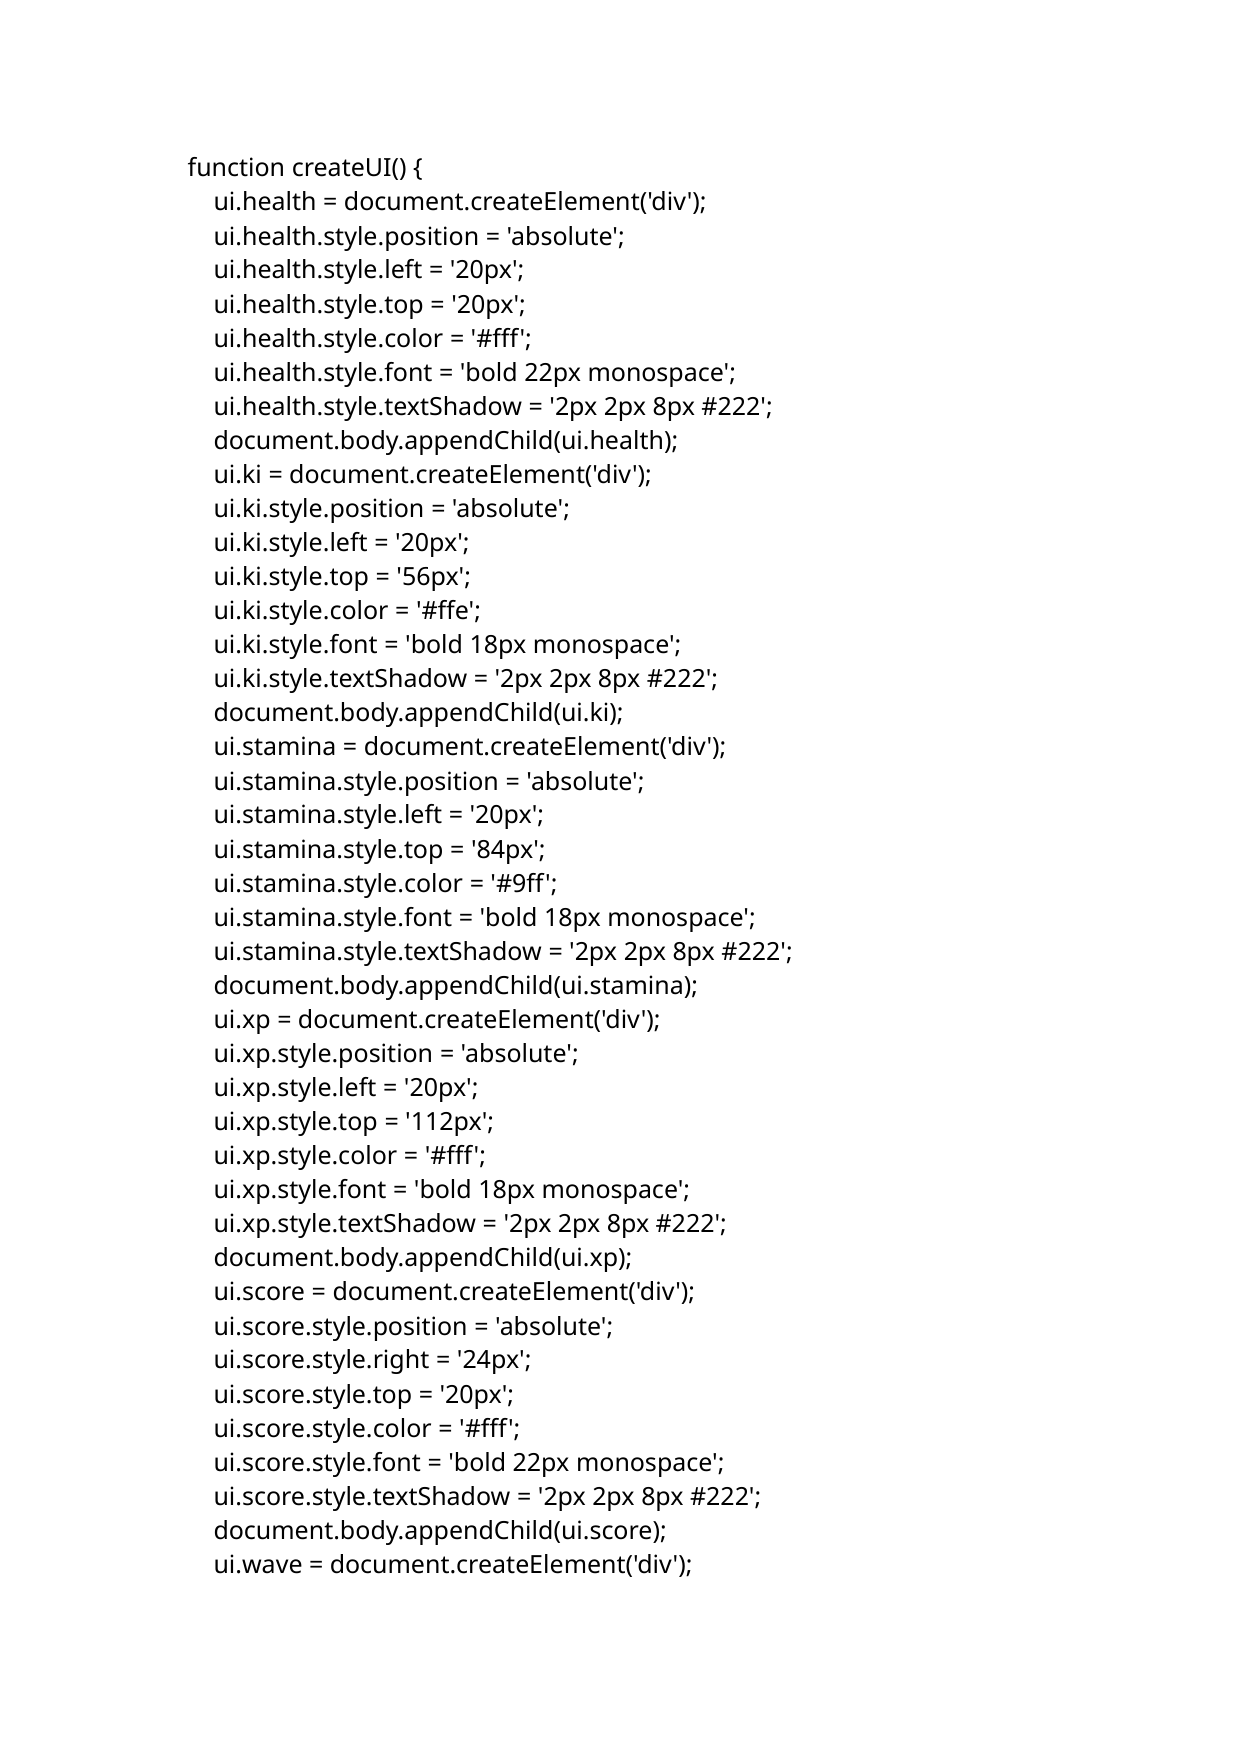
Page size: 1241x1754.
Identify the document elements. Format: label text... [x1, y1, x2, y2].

text ui.score.style.textShadow = '2px 2px 8px #222'; [187, 1478, 1053, 1512]
text ui.ki.style.position = 'absolute'; [187, 491, 1053, 525]
text ui.ki.style.textShadow = '2px 2px 8px #222'; [187, 661, 1053, 695]
text document.body.appendChild(ui.health); [187, 422, 1053, 457]
text ui.score.style.position = 'absolute'; [187, 1308, 1053, 1342]
text ui.xp = document.createElement('div'); [187, 1002, 1053, 1036]
text ui.ki = document.createElement('div'); [187, 457, 1053, 491]
text ui.stamina.style.textShadow = '2px 2px 8px #222'; [187, 933, 1053, 967]
text ui.ki.style.color = '#ffe'; [187, 593, 1053, 627]
text ui.score.style.top = '20px'; [187, 1376, 1053, 1410]
text ui.xp.style.font = 'bold 18px monospace'; [187, 1172, 1053, 1206]
text document.body.appendChild(ui.score); [187, 1512, 1053, 1547]
text ui.score.style.font = 'bold 22px monospace'; [187, 1444, 1053, 1478]
text ui.ki.style.font = 'bold 18px monospace'; [187, 627, 1053, 661]
text ui.xp.style.top = '112px'; [187, 1104, 1053, 1138]
text function createUI() { [187, 150, 1053, 184]
text ui.health = document.createElement('div'); [187, 184, 1053, 218]
text ui.stamina.style.left = '20px'; [187, 797, 1053, 831]
text ui.ki.style.top = '56px'; [187, 559, 1053, 593]
text ui.xp.style.textShadow = '2px 2px 8px #222'; [187, 1206, 1053, 1240]
text ui.health.style.left = '20px'; [187, 252, 1053, 286]
text ui.health.style.font = 'bold 22px monospace'; [187, 354, 1053, 388]
text ui.stamina = document.createElement('div'); [187, 729, 1053, 763]
text ui.stamina.style.top = '84px'; [187, 831, 1053, 865]
text ui.health.style.position = 'absolute'; [187, 218, 1053, 252]
text ui.xp.style.position = 'absolute'; [187, 1036, 1053, 1070]
text ui.ki.style.left = '20px'; [187, 525, 1053, 559]
text ui.xp.style.color = '#fff'; [187, 1138, 1053, 1172]
text ui.score = document.createElement('div'); [187, 1274, 1053, 1308]
text ui.wave = document.createElement('div'); [187, 1547, 1053, 1581]
text ui.stamina.style.color = '#9ff'; [187, 865, 1053, 899]
text document.body.appendChild(ui.stamina); [187, 967, 1053, 1002]
text document.body.appendChild(ui.xp); [187, 1240, 1053, 1274]
text ui.xp.style.left = '20px'; [187, 1070, 1053, 1104]
text document.body.appendChild(ui.ki); [187, 695, 1053, 729]
text ui.health.style.color = '#fff'; [187, 320, 1053, 354]
text ui.score.style.right = '24px'; [187, 1342, 1053, 1376]
text ui.stamina.style.font = 'bold 18px monospace'; [187, 899, 1053, 933]
text ui.health.style.top = '20px'; [187, 286, 1053, 320]
text ui.stamina.style.position = 'absolute'; [187, 763, 1053, 797]
text ui.health.style.textShadow = '2px 2px 8px #222'; [187, 388, 1053, 422]
text ui.score.style.color = '#fff'; [187, 1410, 1053, 1444]
